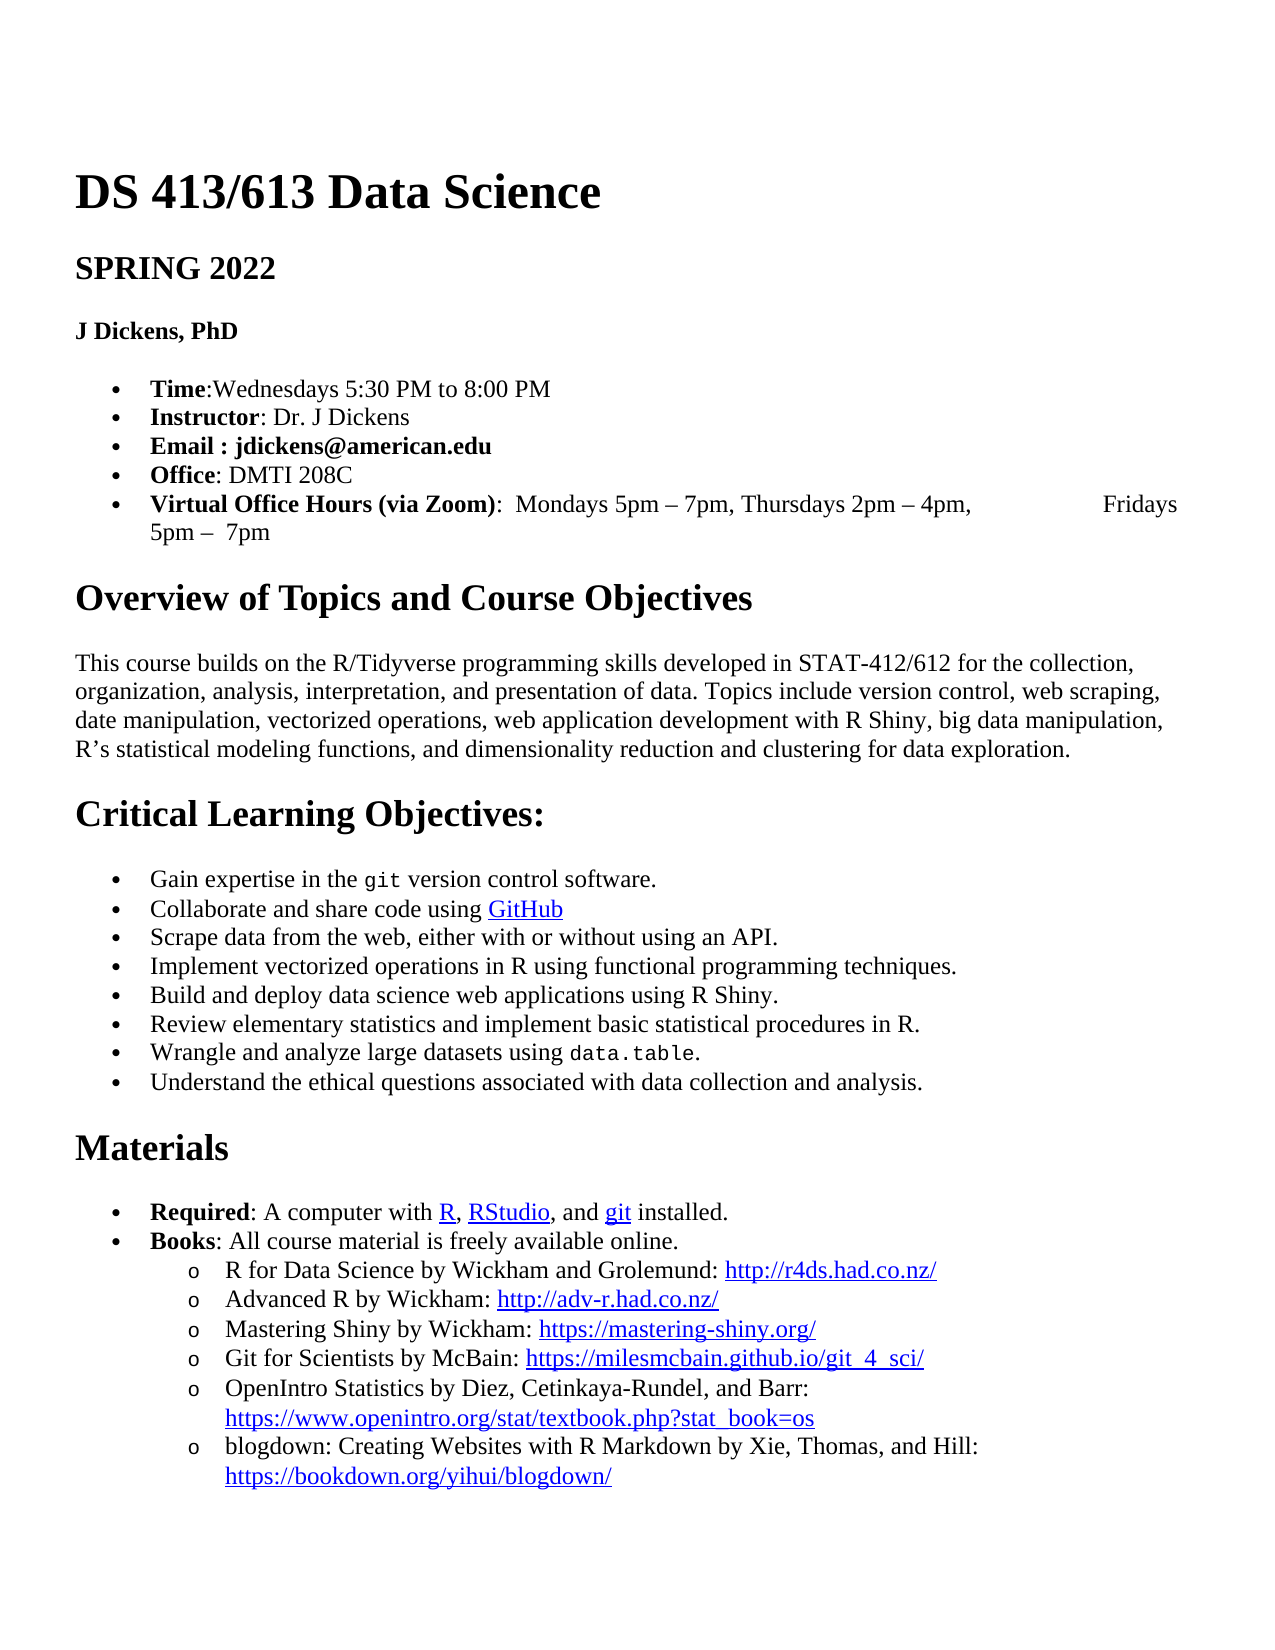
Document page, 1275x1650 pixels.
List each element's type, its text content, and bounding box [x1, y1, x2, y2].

list Required: A computer with R, RStudio, and git installed. [112, 1197, 1200, 1226]
list Build and deploy data science web applications using R Shiny. [112, 980, 1200, 1009]
list Implement vectorized operations in R using functional programming techniques. [112, 951, 1200, 980]
list Review elementary statistics and implement basic statistical procedures in R. [112, 1009, 1200, 1037]
list OpenIntro Statistics by Diez, Cetinkaya-Rundel, and Barr: https://www.openintro.org/stat/textbook.php?stat_book=os [187, 1373, 1200, 1431]
text J Dickens, PhD [75, 316, 1200, 344]
text DS 413/613 Data Science [75, 162, 1200, 219]
list Collaborate and share code using GitHub [112, 894, 1200, 922]
list Instructor: Dr. J Dickens [112, 402, 1200, 431]
list blogdown: Creating Websites with R Markdown by Xie, Thomas, and Hill: https://bookdown.org/yihui/blogdown/ [187, 1431, 1200, 1490]
text This course builds on the R/Tidyverse programming skills developed in STAT-412/612 for the collection, organization, analysis, interpretation, and presentation of data. Topics include version control, web scraping, date manipulation, vectorized operations, web application development with R Shiny, big data manipulation, R’s statistical modeling functions, and dimensionality reduction and clustering for data exploration. [75, 648, 1200, 763]
list Git for Scientists by McBain: https://milesmcbain.github.io/git_4_sci/ [187, 1343, 1200, 1373]
list Office: DMTI 208C [112, 460, 1200, 489]
list Scrape data from the web, either with or without using an API. [112, 922, 1200, 951]
list Mastering Shiny by Wickham: https://mastering-shiny.org/ [187, 1314, 1200, 1343]
list Virtual Office Hours (via Zoom): Mondays 5pm – 7pm, Thursdays 2pm – 4pm, Fridays 5pm – 7pm [112, 489, 1200, 546]
list Wrangle and analyze large datasets using data.table. [112, 1037, 1200, 1067]
text Overview of Topics and Course Objectives [75, 575, 1200, 618]
text Materials [75, 1125, 1200, 1168]
list Books: All course material is freely available online. [112, 1226, 1200, 1255]
list Advanced R by Wickham: http://adv-r.had.co.nz/ [187, 1284, 1200, 1314]
text Critical Learning Objectives: [75, 792, 1200, 835]
list Email : jdickens@american.edu [112, 431, 1200, 460]
list R for Data Science by Wickham and Grolemund: http://r4ds.had.co.nz/ [187, 1255, 1200, 1284]
list Time:Wednesdays 5:30 PM to 8:00 PM [112, 374, 1200, 402]
text SPRING 2022 [75, 248, 1200, 287]
list Gain expertise in the git version control software. [112, 864, 1200, 894]
list Understand the ethical questions associated with data collection and analysis. [112, 1067, 1200, 1096]
